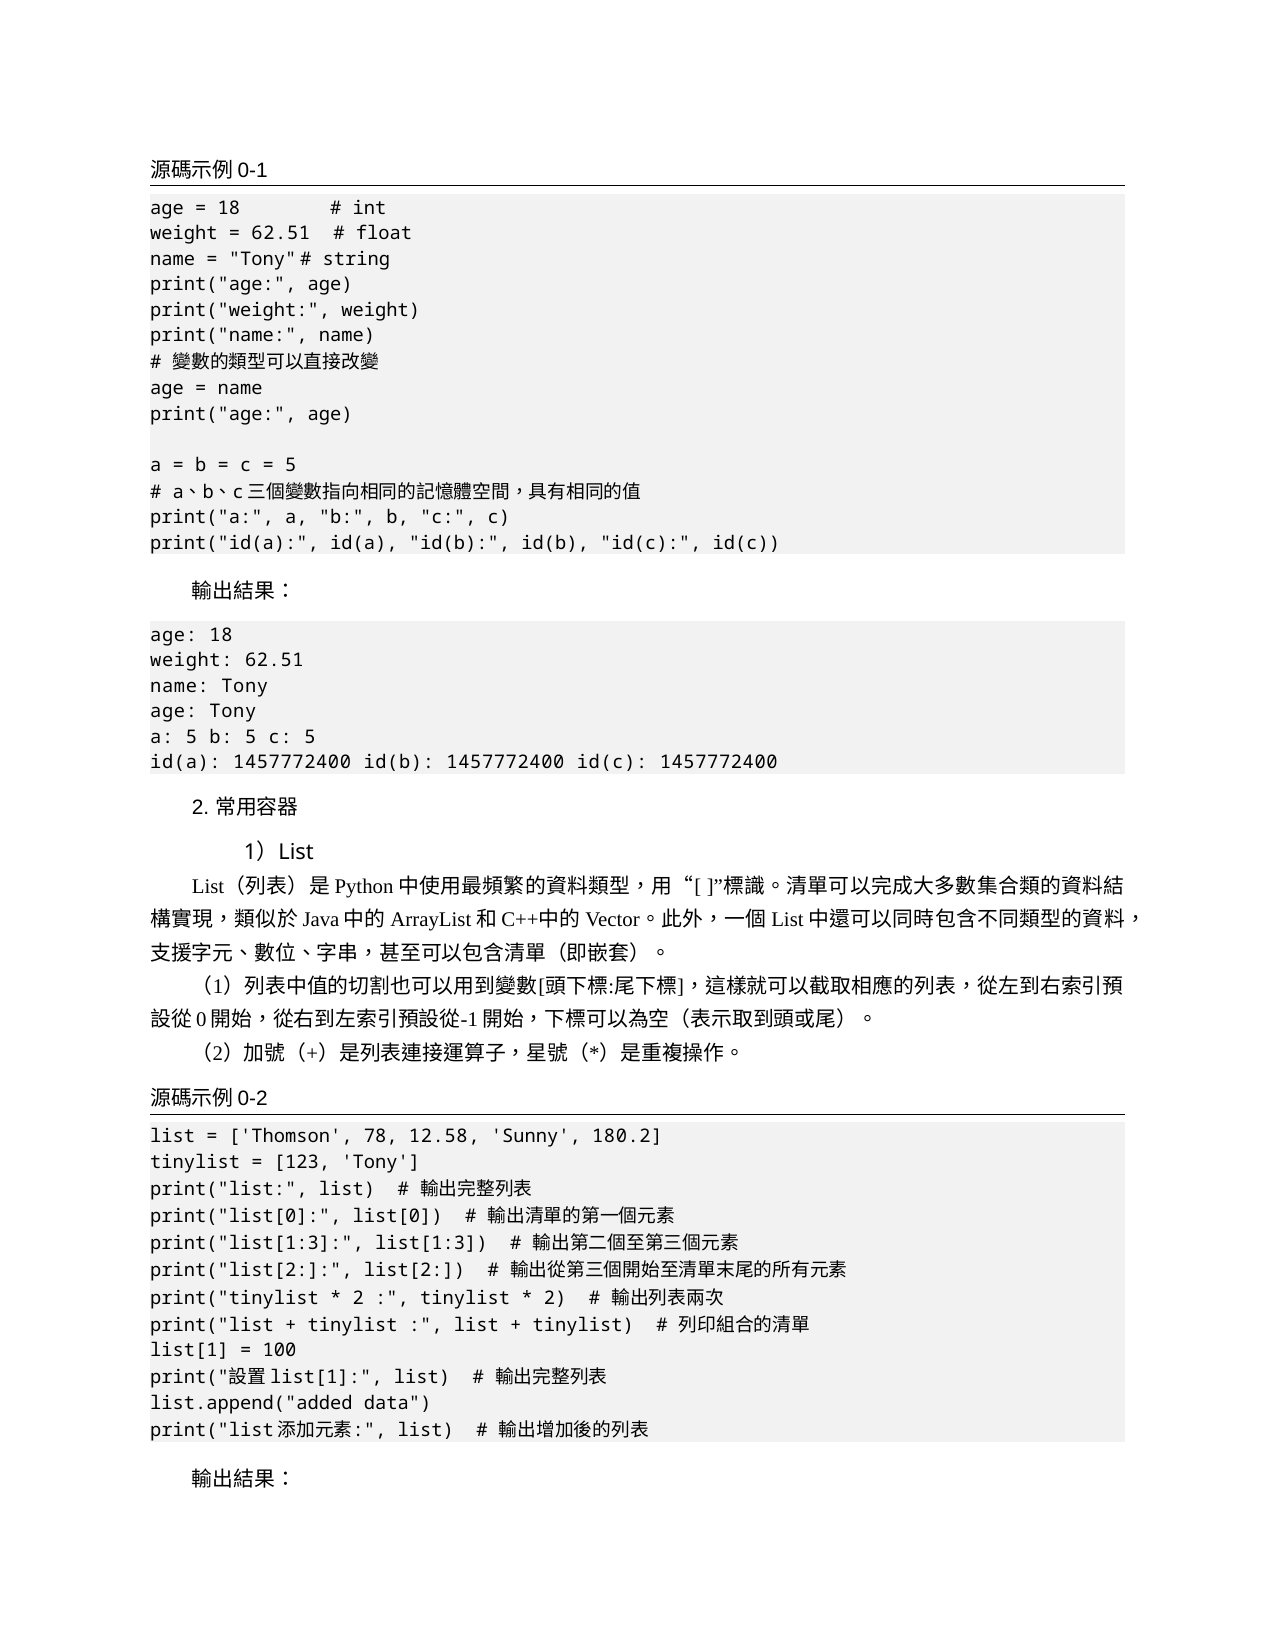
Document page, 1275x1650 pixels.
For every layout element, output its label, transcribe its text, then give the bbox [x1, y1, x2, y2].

text print("id(a):", id(a), "id(b):", id(b), "id(c):", id(c)) [150, 529, 1125, 554]
text print("list添加元素:", list) # 輸出增加後的列表 [150, 1415, 1125, 1442]
text print("age:", age) [150, 400, 1125, 425]
text list = ['Thomson', 78, 12.58, 'Sunny', 180.2] [150, 1122, 1125, 1148]
text （2）加號（+）是列表連接運算子，星號（*）是重複操作。 [150, 1033, 1125, 1066]
text list.append("added data") [150, 1389, 1125, 1415]
subtitle 1）List [200, 833, 1125, 866]
text print("weight:", weight) [150, 296, 1125, 322]
text weight: 62.51 [150, 647, 1125, 672]
text tinylist = [123, 'Tony'] [150, 1148, 1125, 1173]
text age: 18 [150, 621, 1125, 647]
text a = b = c = 5 [150, 451, 1125, 476]
text age: Tony [150, 698, 1125, 723]
text age = name [150, 374, 1125, 400]
text 2. 常用容器 [150, 787, 1125, 820]
text print("list:", list) # 輸出完整列表 [150, 1173, 1125, 1201]
text list[1] = 100 [150, 1337, 1125, 1362]
text print("list[0]:", list[0]) # 輸出清單的第一個元素 [150, 1201, 1125, 1228]
text # 變數的類型可以直接改變 [150, 347, 1125, 374]
text List（列表）是Python中使用最頻繁的資料類型，用“[ ]”標識。清單可以完成大多數集合類的資料結構實現，類似於Java中的ArrayList和C++中的Vector。此外，一個List中還可以同時包含不同類型的資料，支援字元、數位、字串，甚至可以包含清單（即嵌套）。 [150, 866, 1125, 966]
text 源碼示例0-1 [150, 150, 1125, 185]
text print("list[1:3]:", list[1:3]) # 輸出第二個至第三個元素 [150, 1228, 1125, 1255]
text age = 18 # int [150, 194, 1125, 219]
text # a、b、c三個變數指向相同的記憶體空間，具有相同的值 [150, 476, 1125, 503]
text print("age:", age) [150, 271, 1125, 296]
text a: 5 b: 5 c: 5 [150, 723, 1125, 749]
text print("list[2:]:", list[2:]) # 輸出從第三個開始至清單末尾的所有元素 [150, 1255, 1125, 1282]
text 源碼示例0-2 [150, 1078, 1125, 1114]
text print("a:", a, "b:", b, "c:", c) [150, 503, 1125, 529]
text print("tinylist * 2 :", tinylist * 2) # 輸出列表兩次 [150, 1282, 1125, 1309]
text 輸出結果： [150, 571, 1125, 604]
text print("name:", name) [150, 322, 1125, 347]
text name = "Tony" # string [150, 245, 1125, 271]
text print("設置list[1]:", list) # 輸出完整列表 [150, 1362, 1125, 1389]
text weight = 62.51 # float [150, 219, 1125, 245]
text name: Tony [150, 672, 1125, 698]
text id(a): 1457772400 id(b): 1457772400 id(c): 1457772400 [150, 749, 1125, 774]
text 輸出結果： [150, 1459, 1125, 1492]
text print("list + tinylist :", list + tinylist) # 列印組合的清單 [150, 1309, 1125, 1337]
text （1）列表中值的切割也可以用到變數[頭下標:尾下標]，這樣就可以截取相應的列表，從左到右索引預設從0開始，從右到左索引預設從-1開始，下標可以為空（表示取到頭或尾）。 [150, 966, 1125, 1033]
